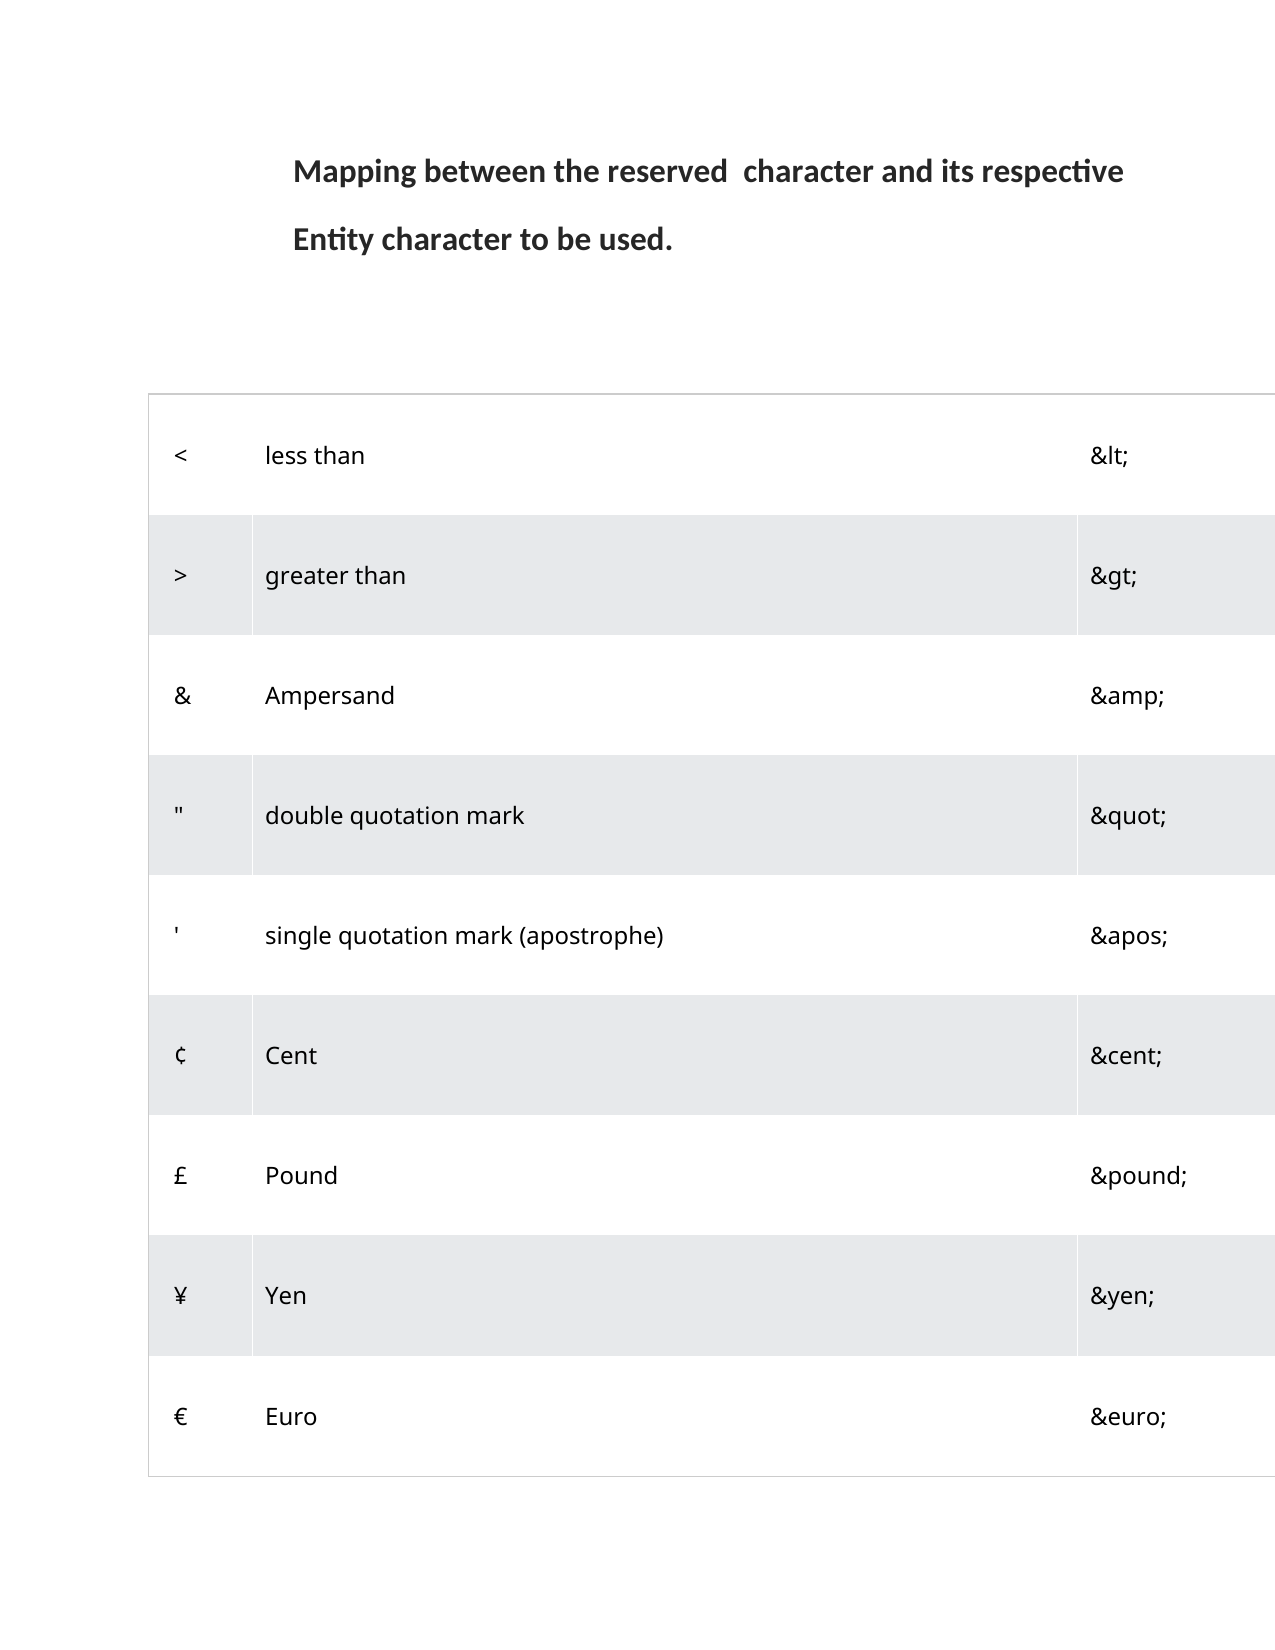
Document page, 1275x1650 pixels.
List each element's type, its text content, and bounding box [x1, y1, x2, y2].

table_cell &cent; [1078, 995, 1275, 1115]
text Mapping between the reserved character and its respective [150, 150, 1191, 191]
table_cell ¥ [149, 1235, 252, 1356]
table_cell greater than [253, 515, 1077, 635]
table_cell &quot; [1078, 755, 1275, 875]
table_cell &apos; [1078, 875, 1275, 995]
table_cell &yen; [1078, 1235, 1275, 1356]
table_cell Euro [253, 1356, 1077, 1476]
table_header &lt; [1078, 395, 1275, 515]
table_cell Cent [253, 995, 1077, 1115]
table_cell &pound; [1078, 1115, 1275, 1235]
table_cell Ampersand [253, 635, 1077, 755]
table_cell " [149, 755, 252, 875]
table_cell > [149, 515, 252, 635]
table_cell Pound [253, 1115, 1077, 1235]
table_cell double quotation mark [253, 755, 1077, 875]
table_cell &euro; [1078, 1356, 1275, 1476]
table_cell & [149, 635, 252, 755]
table_cell &amp; [1078, 635, 1275, 755]
table_cell ' [149, 875, 252, 995]
table_cell Yen [253, 1235, 1077, 1356]
table_cell € [149, 1356, 252, 1476]
table_header < [149, 395, 252, 515]
table_cell ¢ [149, 995, 252, 1115]
table_header less than [253, 395, 1077, 515]
text Entity character to be used. [150, 218, 1191, 258]
table_cell &gt; [1078, 515, 1275, 635]
table_cell single quotation mark (apostrophe) [253, 875, 1077, 995]
table_cell £ [149, 1115, 252, 1235]
